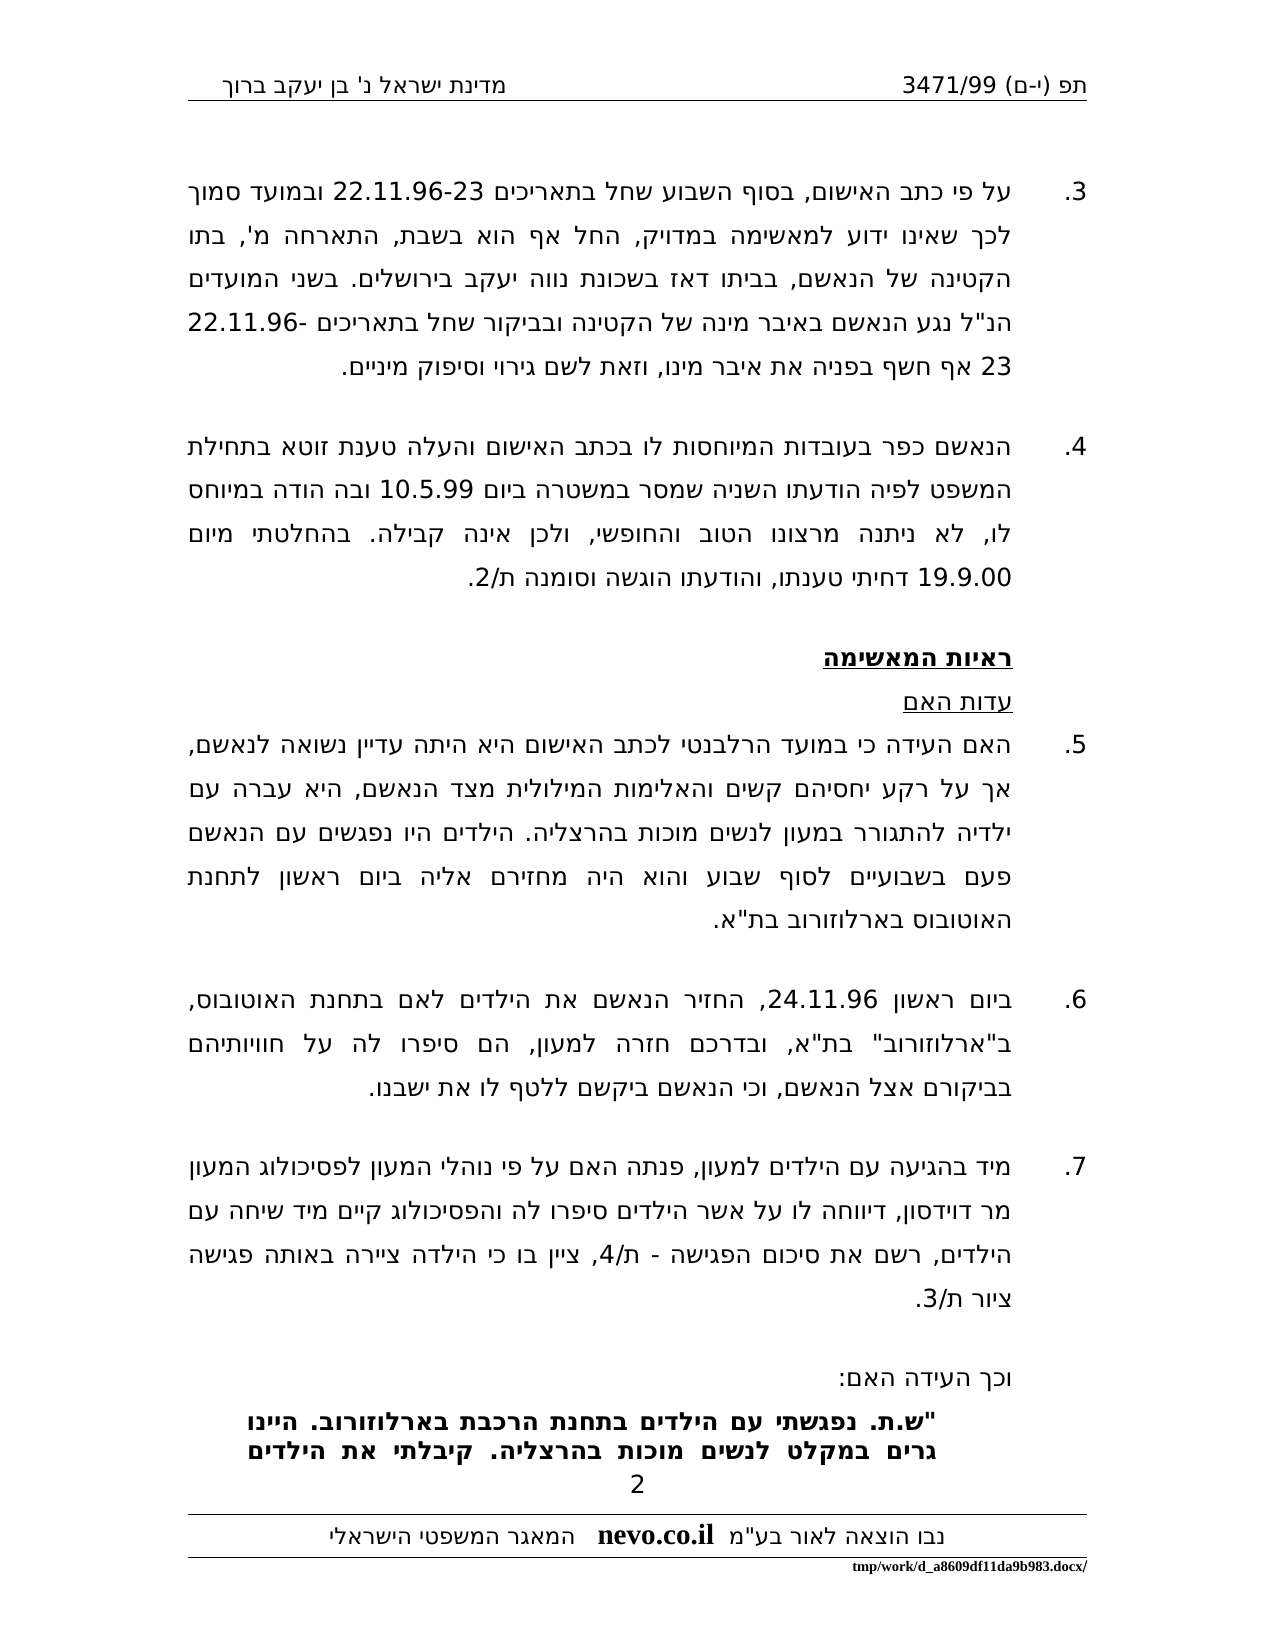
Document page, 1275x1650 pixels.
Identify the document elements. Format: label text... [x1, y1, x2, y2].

text וכך העידה האם: [187, 1364, 1012, 1393]
text 7. מיד בהגיעה עם הילדים למעון, פנתה האם על פי נוהלי המעון לפסיכולוג המעון מר דוידסון, דיווחה לו על אשר הילדים סיפרו לה והפסיכולוג קיים מיד שיחה עם הילדים, רשם את סיכום הפגישה - ת/4, ציין בו כי הילדה ציירה באותה פגישה ציור ת/3. [187, 1153, 1087, 1313]
text 3. על פי כתב האישום, בסוף השבוע שחל בתאריכים 22.11.96-23 ובמועד סמוך לכך שאינו ידוע למאשימה במדויק, החל אף הוא בשבת, התארחה מ', בתו הקטינה של הנאשם, בביתו דאז בשכונת נווה יעקב בירושלים. בשני המועדים הנ"ל נגע הנאשם באיבר מינה של הקטינה ובביקור שחל בתאריכים 22.11.96-23 אף חשף בפניה את איבר מינו, וזאת לשם גירוי וסיפוק מיניים. [187, 177, 1087, 381]
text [247, 1407, 937, 1466]
text ראיות המאשימה [187, 643, 1087, 672]
text 4. הנאשם כפר בעובדות המיוחסות לו בכתב האישום והעלה טענת זוטא בתחילת המשפט לפיה הודעתו השניה שמסר במשטרה ביום 10.5.99 ובה הודה במיוחס לו, לא ניתנה מרצונו הטוב והחופשי, ולכן אינה קבילה. בהחלטתי מיום 19.9.00 דחיתי טענתו, והודעתו הוגשה וסומנה ת/2. [187, 432, 1087, 592]
text עדות האם [187, 687, 1087, 716]
text 5. האם העידה כי במועד הרלבנטי לכתב האישום היא היתה עדיין נשואה לנאשם, אך על רקע יחסיהם קשים והאלימות המילולית מצד הנאשם, היא עברה עם ילדיה להתגורר במעון לנשים מוכות בהרצליה. הילדים היו נפגשים עם הנאשם פעם בשבועיים לסוף שבוע והוא היה מחזירם אליה ביום ראשון לתחנת האוטובוס בארלוזורוב בת"א. [187, 731, 1087, 935]
text 6. ביום ראשון 24.11.96, החזיר הנאשם את הילדים לאם בתחנת האוטובוס, ב"ארלוזורוב" בת"א, ובדרכם חזרה למעון, הם סיפרו לה על חוויותיהם בביקורם אצל הנאשם, וכי הנאשם ביקשם ללטף לו את ישבנו. [187, 985, 1087, 1102]
